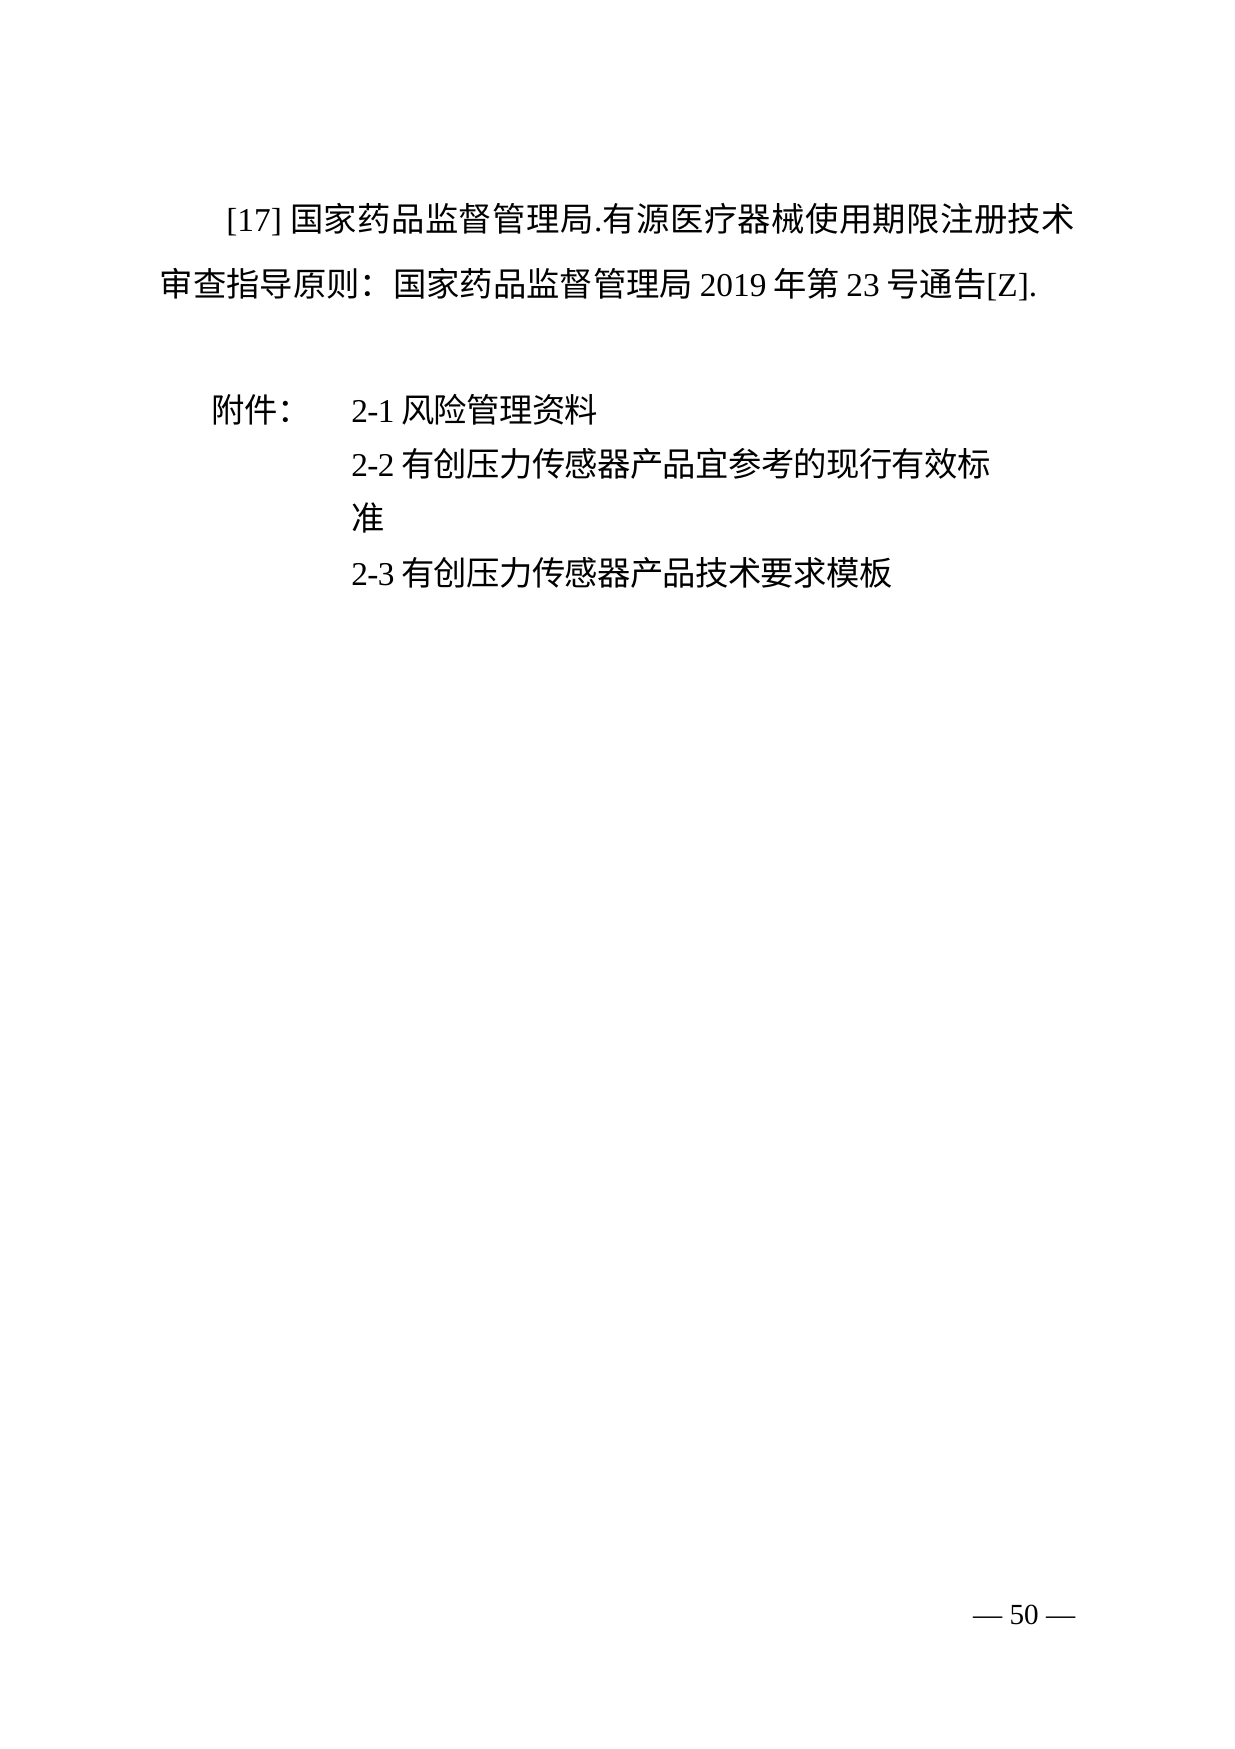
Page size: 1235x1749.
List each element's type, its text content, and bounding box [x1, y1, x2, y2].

table_cell 2-3有创压力传感器产品技术要求模板 [340, 542, 1034, 596]
table_cell 2-2有创压力传感器产品宜参考的现行有效标准 [340, 433, 1034, 542]
table_header 附件： [200, 379, 340, 596]
table_header 2-1风险管理资料 [340, 379, 1034, 433]
list 国家药品监督管理局.有源医疗器械使用期限注册技术审查指导原则：国家药品监督管理局2019年第23号通告[Z]. [159, 184, 1075, 314]
